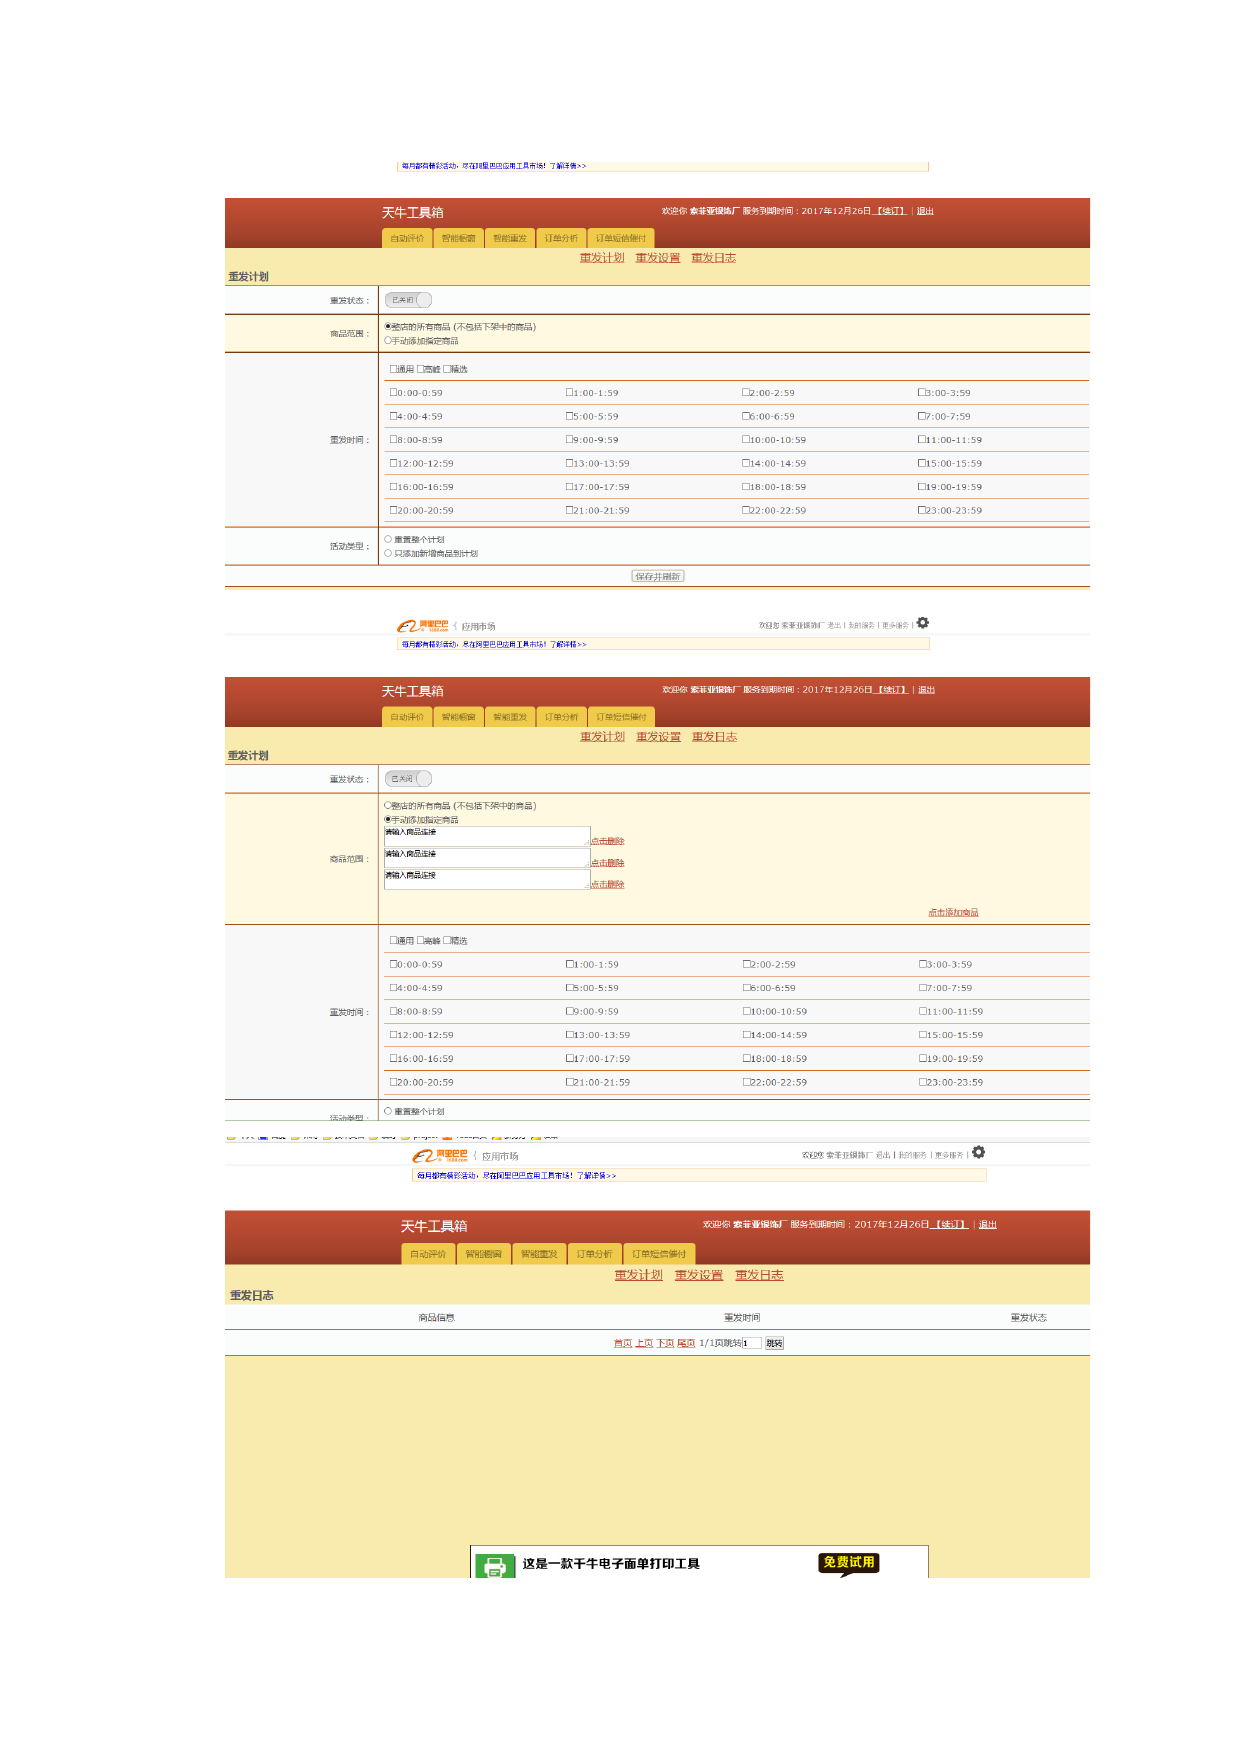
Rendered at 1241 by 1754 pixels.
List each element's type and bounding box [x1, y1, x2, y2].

picture [225, 162, 1091, 590]
picture [225, 1137, 1091, 1578]
picture [225, 617, 1091, 1121]
